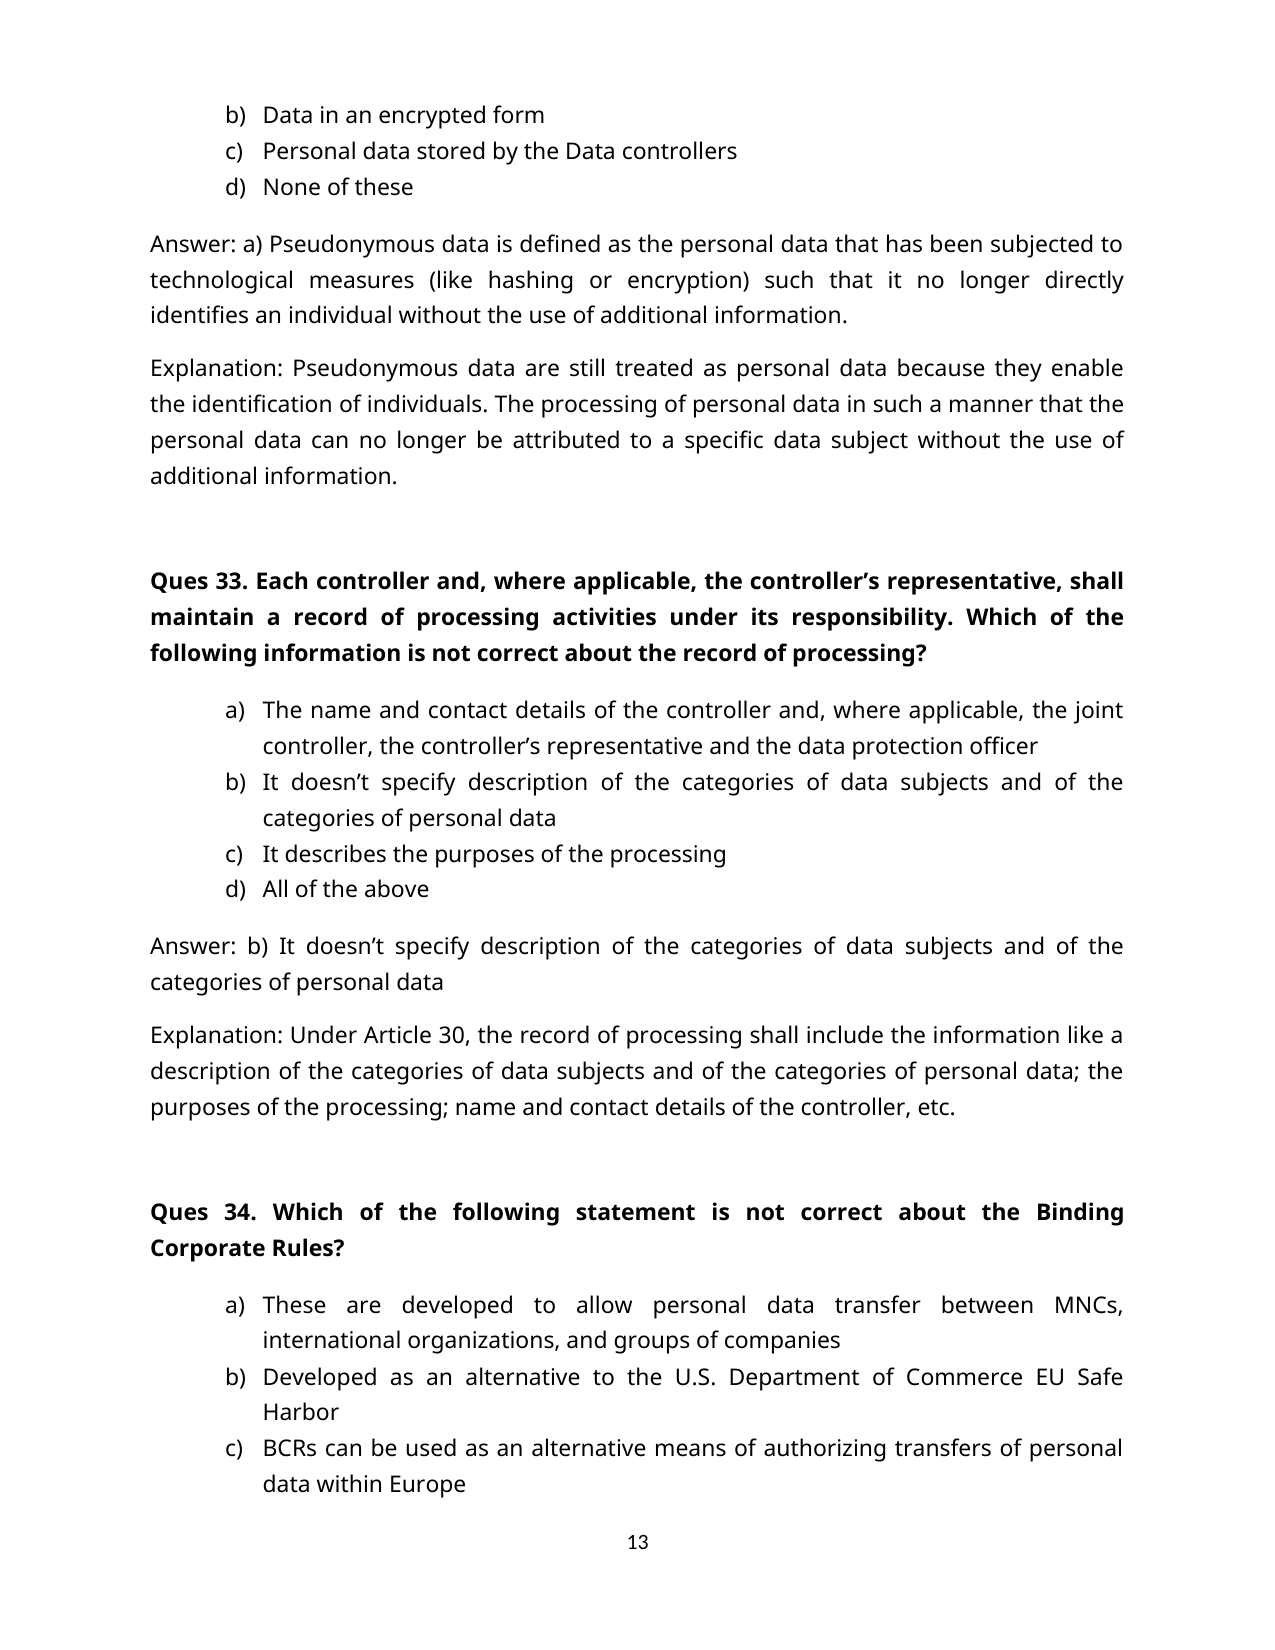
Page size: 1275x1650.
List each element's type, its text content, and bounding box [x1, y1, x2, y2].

list Data in an encrypted form [225, 99, 1125, 130]
list BCRs can be used as an alternative means of authorizing transfers of personal data within Europe [225, 1432, 1125, 1499]
list Developed as an alternative to the U.S. Department of Commerce EU Safe Harbor [225, 1360, 1125, 1428]
list It describes the purposes of the processing [225, 837, 1125, 869]
list None of these [225, 171, 1125, 202]
text Ques 33. Each controller and, where applicable, the controller’s representative, shall maintain a record of processing activities under its responsibility. Which of the following information is not correct about the record of processing? [150, 565, 1125, 668]
text Answer: b) It doesn’t specify description of the categories of data subjects and of the categories of personal data [150, 930, 1125, 997]
text Answer: a) Pseudonymous data is defined as the personal data that has been subjected to technological measures (like hashing or encryption) such that it no longer directly identifies an individual without the use of additional information. [150, 228, 1125, 331]
list These are developed to allow personal data transfer between MNCs, international organizations, and groups of companies [225, 1288, 1125, 1356]
text Ques 34. Which of the following statement is not correct about the Binding Corporate Rules? [150, 1196, 1125, 1263]
list It doesn’t specify description of the categories of data subjects and of the categories of personal data [225, 766, 1125, 833]
list The name and contact details of the controller and, where applicable, the joint controller, the controller’s representative and the data protection officer [225, 694, 1125, 761]
text Explanation: Pseudonymous data are still treated as personal data because they enable the identification of individuals. The processing of personal data in such a manner that the personal data can no longer be attributed to a specific data subject without the use of additional information. [150, 352, 1125, 491]
list Personal data stored by the Data controllers [225, 135, 1125, 166]
text Explanation: Under Article 30, the record of processing shall include the information like a description of the categories of data subjects and of the categories of personal data; the purposes of the processing; name and contact details of the controller, etc. [150, 1019, 1125, 1122]
list All of the above [225, 873, 1125, 905]
